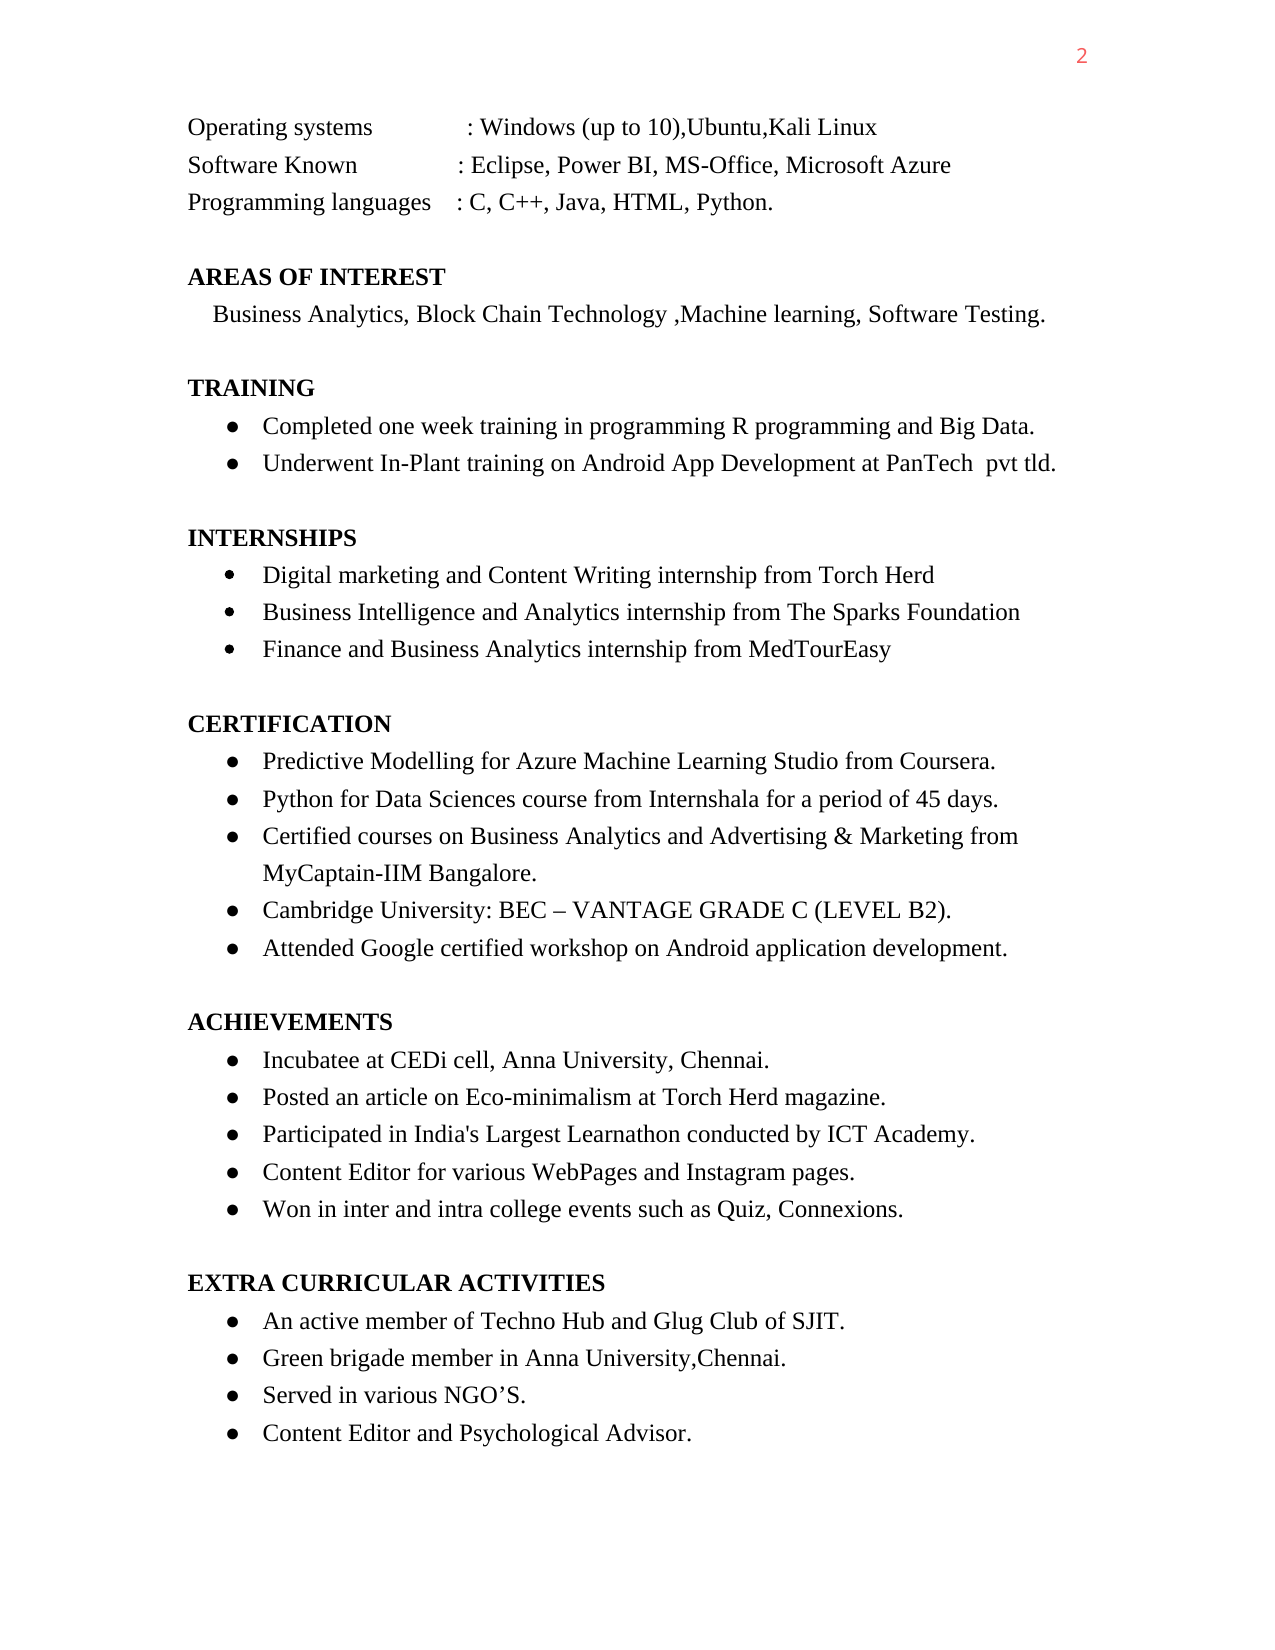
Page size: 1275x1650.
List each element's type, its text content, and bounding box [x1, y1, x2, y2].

list Completed one week training in programming R programming and Big Data. [225, 411, 1087, 439]
text Software Known : Eclipse, Power BI, MS-Office, Microsoft Azure [187, 150, 1087, 178]
text Business Analytics, Block Chain Technology ,Machine learning, Software Testing. [187, 299, 1087, 328]
list Cambridge University: BEC – VANTAGE GRADE C (LEVEL B2). [225, 896, 1087, 924]
text Operating systems : Windows (up to 10),Ubuntu,Kali Linux [187, 112, 1087, 141]
list Attended Google certified workshop on Android application development. [225, 933, 1087, 962]
list Served in various NGO’S. [225, 1380, 1087, 1409]
list Posted an article on Eco-minimalism at Torch Herd magazine. [225, 1082, 1087, 1111]
list Green brigade member in Anna University,Chennai. [225, 1343, 1087, 1372]
list Finance and Business Analytics internship from MedTourEasy [225, 634, 1087, 663]
list Won in inter and intra college events such as Quiz, Connexions. [225, 1194, 1087, 1223]
list Participated in India's Largest Learnathon conducted by ICT Academy. [225, 1119, 1087, 1148]
list Incubatee at CEDi cell, Anna University, Chennai. [225, 1045, 1087, 1073]
list Business Intelligence and Analytics internship from The Sparks Foundation [225, 597, 1087, 626]
text EXTRA CURRICULAR ACTIVITIES [187, 1268, 1087, 1297]
list Certified courses on Business Analytics and Advertising & Marketing from MyCaptain-IIM Bangalore. [225, 821, 1087, 887]
text CERTIFICATION [187, 709, 1087, 738]
list Content Editor and Psychological Advisor. [225, 1418, 1087, 1446]
text Programming languages : C, C++, Java, HTML, Python. [187, 187, 1087, 216]
list Predictive Modelling for Azure Machine Learning Studio from Coursera. [225, 746, 1087, 775]
list Content Editor for various WebPages and Instagram pages. [225, 1157, 1087, 1185]
text ACHIEVEMENTS [187, 1007, 1087, 1036]
text INTERNSHIPS [187, 523, 1087, 551]
text AREAS OF INTEREST [187, 262, 1087, 290]
list Underwent In-Plant training on Android App Development at PanTech pvt tld. [225, 448, 1087, 477]
text TRAINING [187, 373, 1087, 402]
list An active member of Techno Hub and Glug Club of SJIT. [225, 1306, 1087, 1334]
list Digital marketing and Content Writing internship from Torch Herd [225, 560, 1087, 589]
list Python for Data Sciences course from Internshala for a period of 45 days. [225, 784, 1087, 812]
